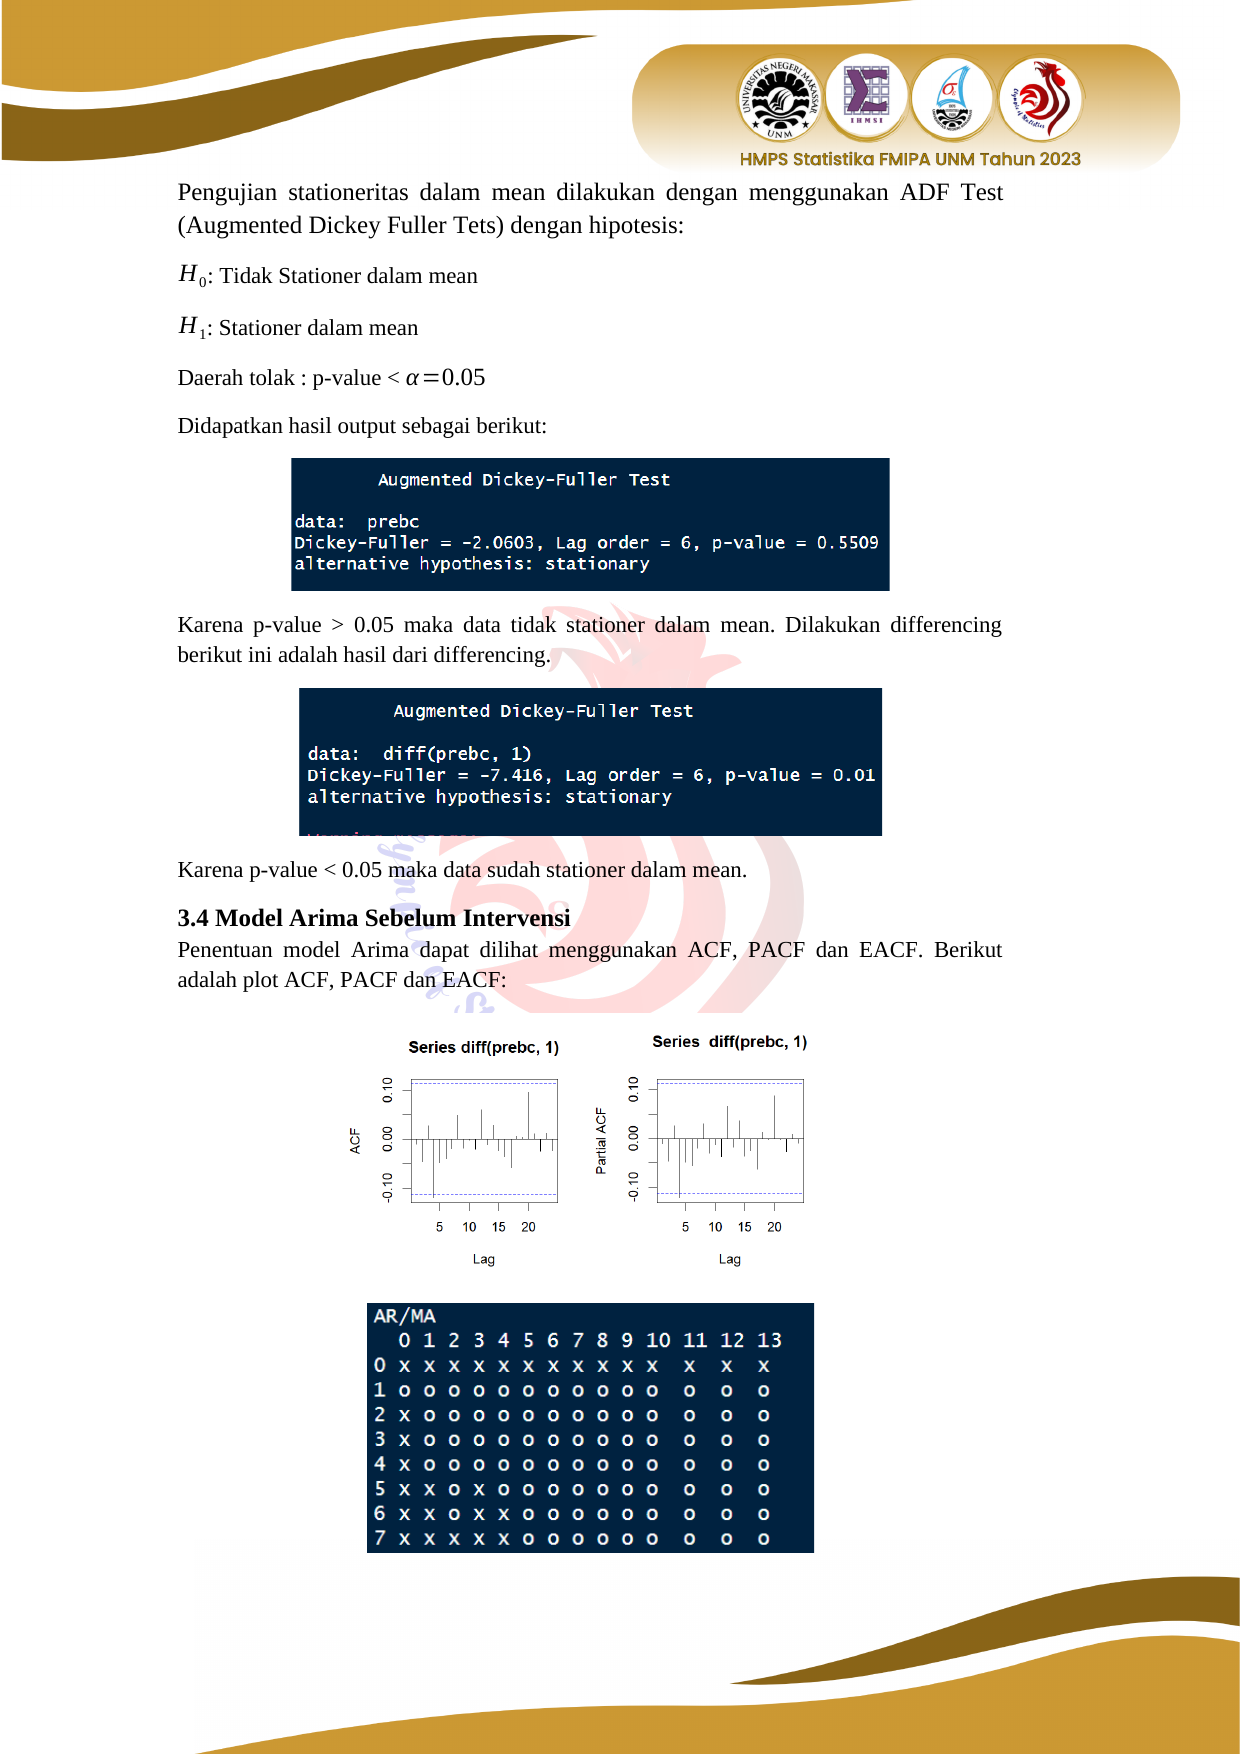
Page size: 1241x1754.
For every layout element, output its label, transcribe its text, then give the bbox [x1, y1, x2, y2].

picture [291, 458, 890, 591]
text : Tidak Stationer dalam mean [177, 260, 1004, 291]
picture [299, 688, 883, 836]
text : Stationer dalam mean [177, 312, 1004, 343]
text Daerah tolak : p-value < [177, 364, 1004, 391]
picture [193, 1303, 1241, 1754]
text Penentuan model Arima dapat dilihat menggunakan ACF, PACF dan EACF. Berikut adalah plot ACF, PACF dan EACF: [177, 936, 1004, 993]
picture [0, 0, 1224, 210]
text Didapatkan hasil output sebagai berikut: [177, 412, 1004, 438]
picture [345, 1013, 837, 1284]
text Karena p-value < 0.05 maka data sudah stationer dalam mean. [177, 856, 1004, 883]
subtitle 3.4 Model Arima Sebelum Intervensi [177, 903, 1004, 932]
text Karena p-value > 0.05 maka data tidak stationer dalam mean. Dilakukan differencing berikut ini adalah hasil dari differencing. [177, 611, 1004, 668]
text Pengujian stationeritas dalam mean dilakukan dengan menggunakan ADF Test (Augmented Dickey Fuller Tets) dengan hipotesis: [177, 177, 1004, 239]
